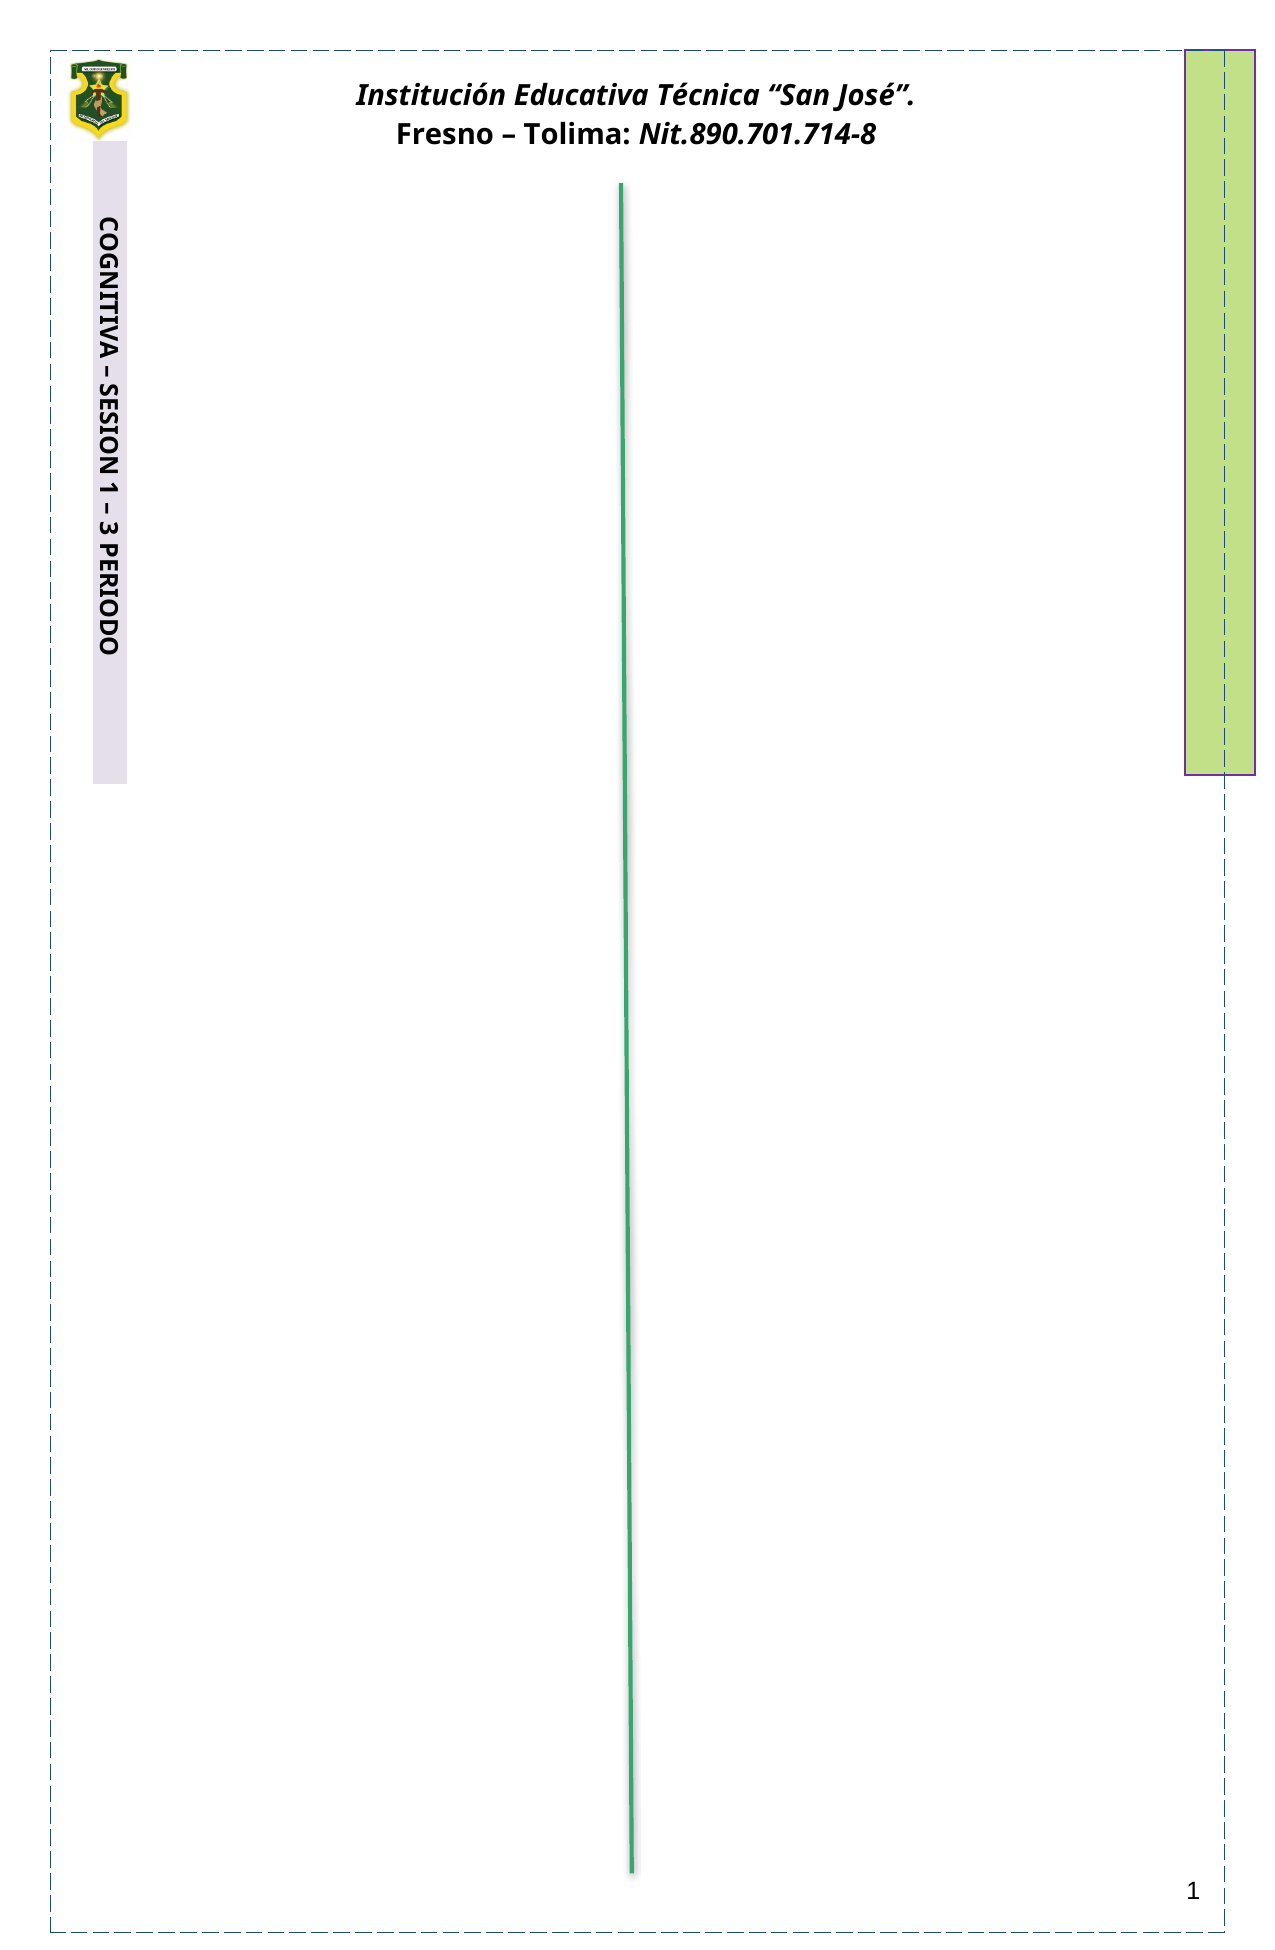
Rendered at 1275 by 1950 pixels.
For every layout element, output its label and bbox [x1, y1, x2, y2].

picture [65, 57, 133, 141]
